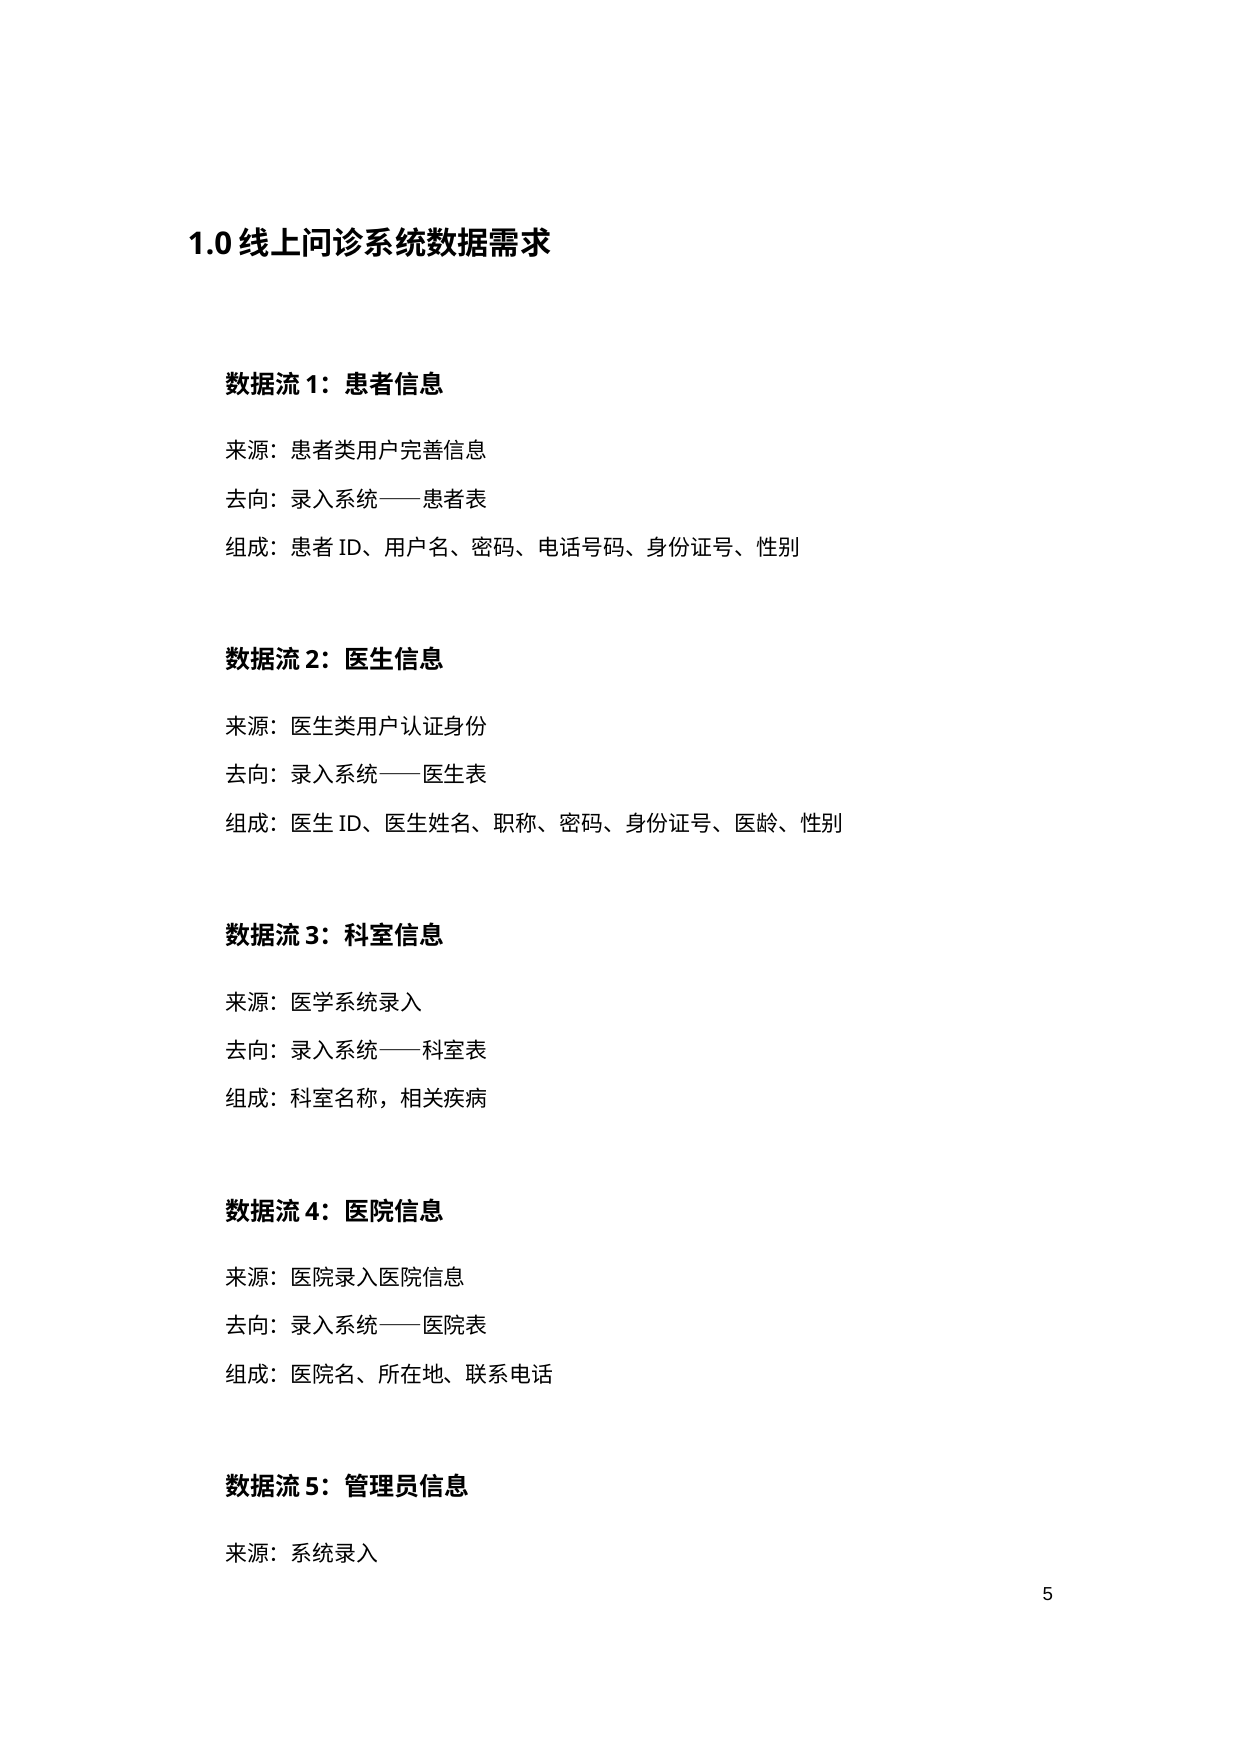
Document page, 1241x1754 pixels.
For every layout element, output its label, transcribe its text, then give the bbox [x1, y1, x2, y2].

title 1.0线上问诊系统数据需求 [187, 209, 1053, 274]
text 来源：医生类用户认证身份 [187, 709, 1053, 741]
text 去向：录入系统——医生表 [187, 757, 1053, 789]
text 数据流5：管理员信息 [225, 1452, 1053, 1517]
text 来源：患者类用户完善信息 [187, 433, 1053, 466]
text 组成：医生ID、医生姓名、职称、密码、身份证号、医龄、性别 [187, 805, 1053, 838]
text 数据流1：患者信息 [225, 350, 1053, 415]
text 来源：医学系统录入 [225, 984, 1053, 1017]
text 去向：录入系统——患者表 [187, 481, 1053, 514]
text 来源：系统录入 [225, 1535, 1053, 1568]
text 数据流3：科室信息 [225, 901, 1053, 966]
text 组成：患者ID、用户名、密码、电话号码、身份证号、性别 [187, 530, 1053, 562]
text 数据流2：医生信息 [225, 626, 1053, 691]
text 去向：录入系统——医院表 [187, 1308, 1053, 1341]
text 去向：录入系统——科室表 [225, 1032, 1053, 1065]
text 来源：医院录入医院信息 [187, 1260, 1053, 1292]
text 组成：科室名称，相关疾病 [225, 1081, 1053, 1113]
text 组成：医院名、所在地、联系电话 [187, 1356, 1053, 1389]
text 数据流4：医院信息 [225, 1177, 1053, 1242]
